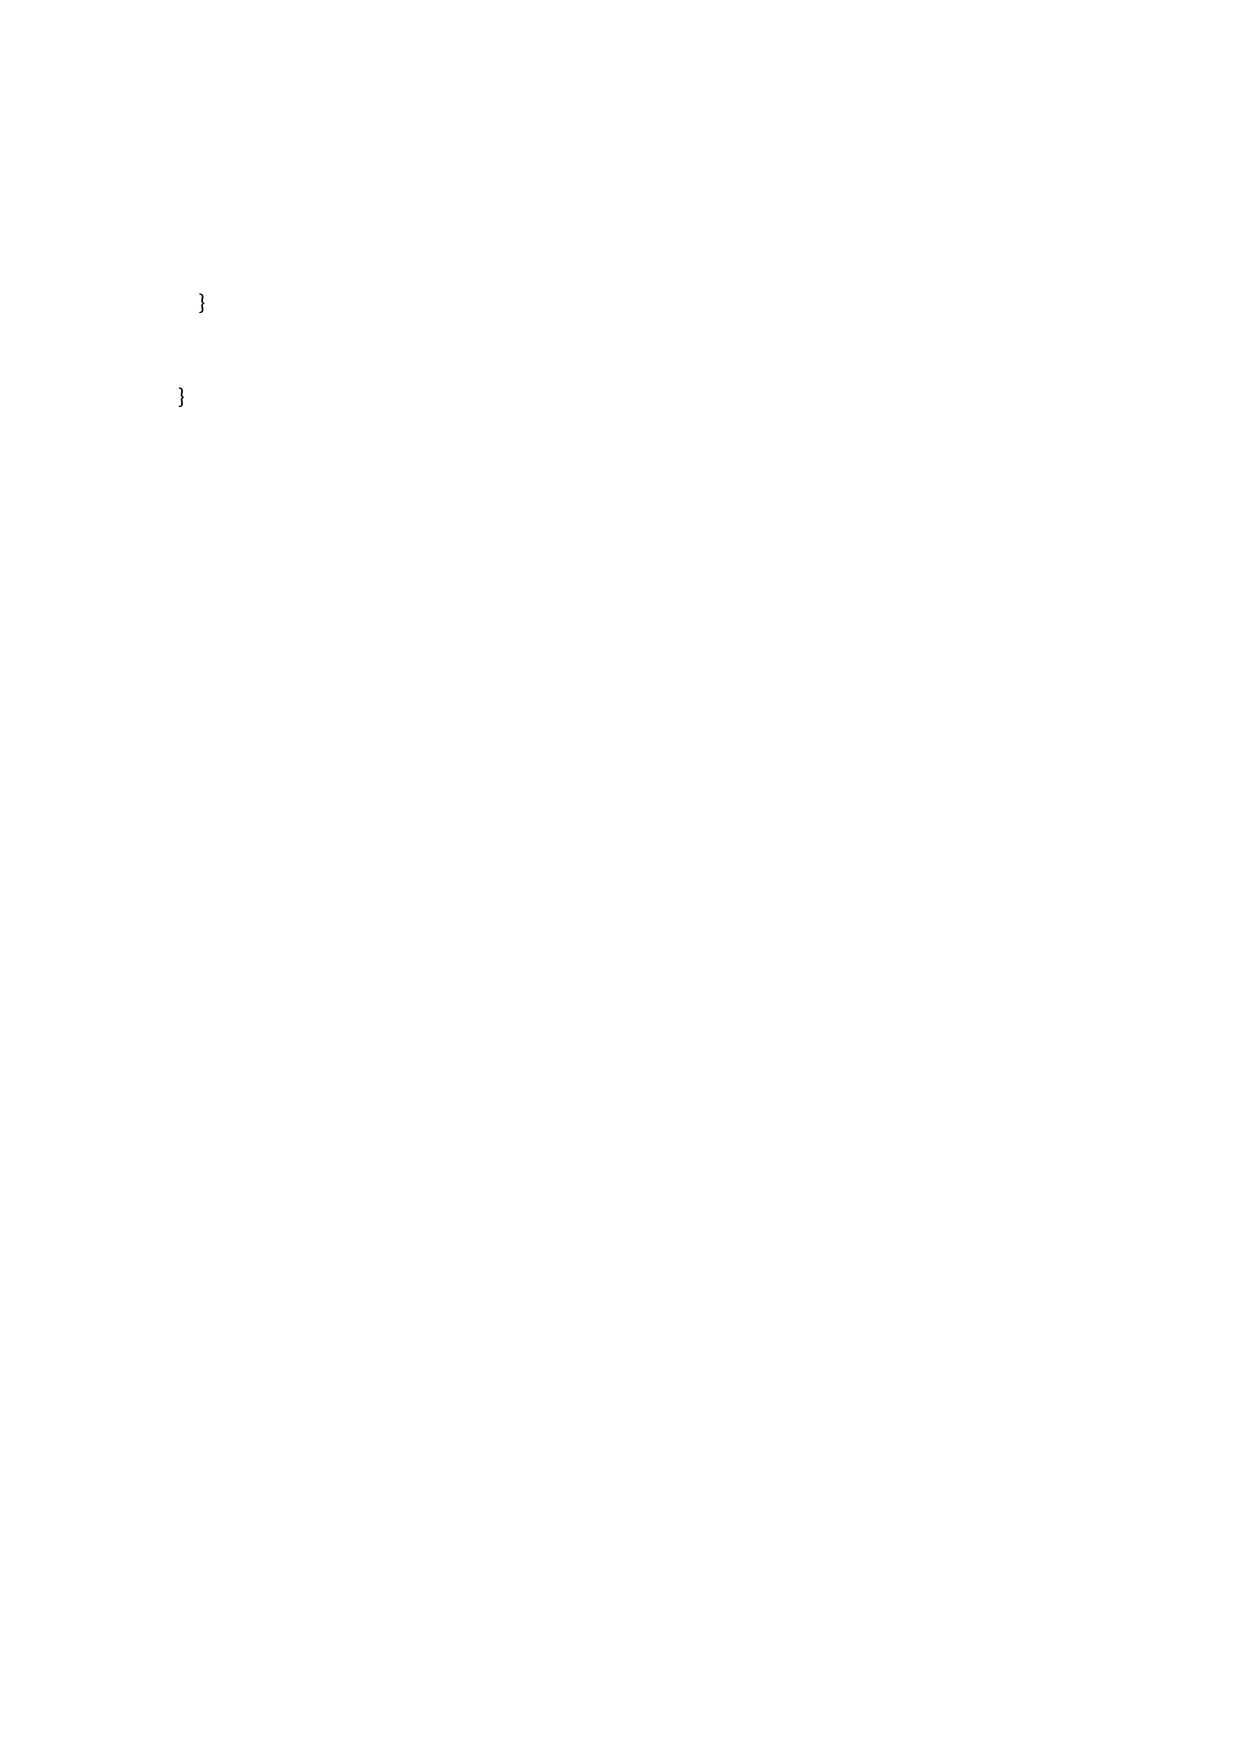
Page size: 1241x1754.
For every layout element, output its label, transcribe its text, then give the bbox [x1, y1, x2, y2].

text } [177, 382, 1063, 410]
text } [177, 288, 1063, 316]
